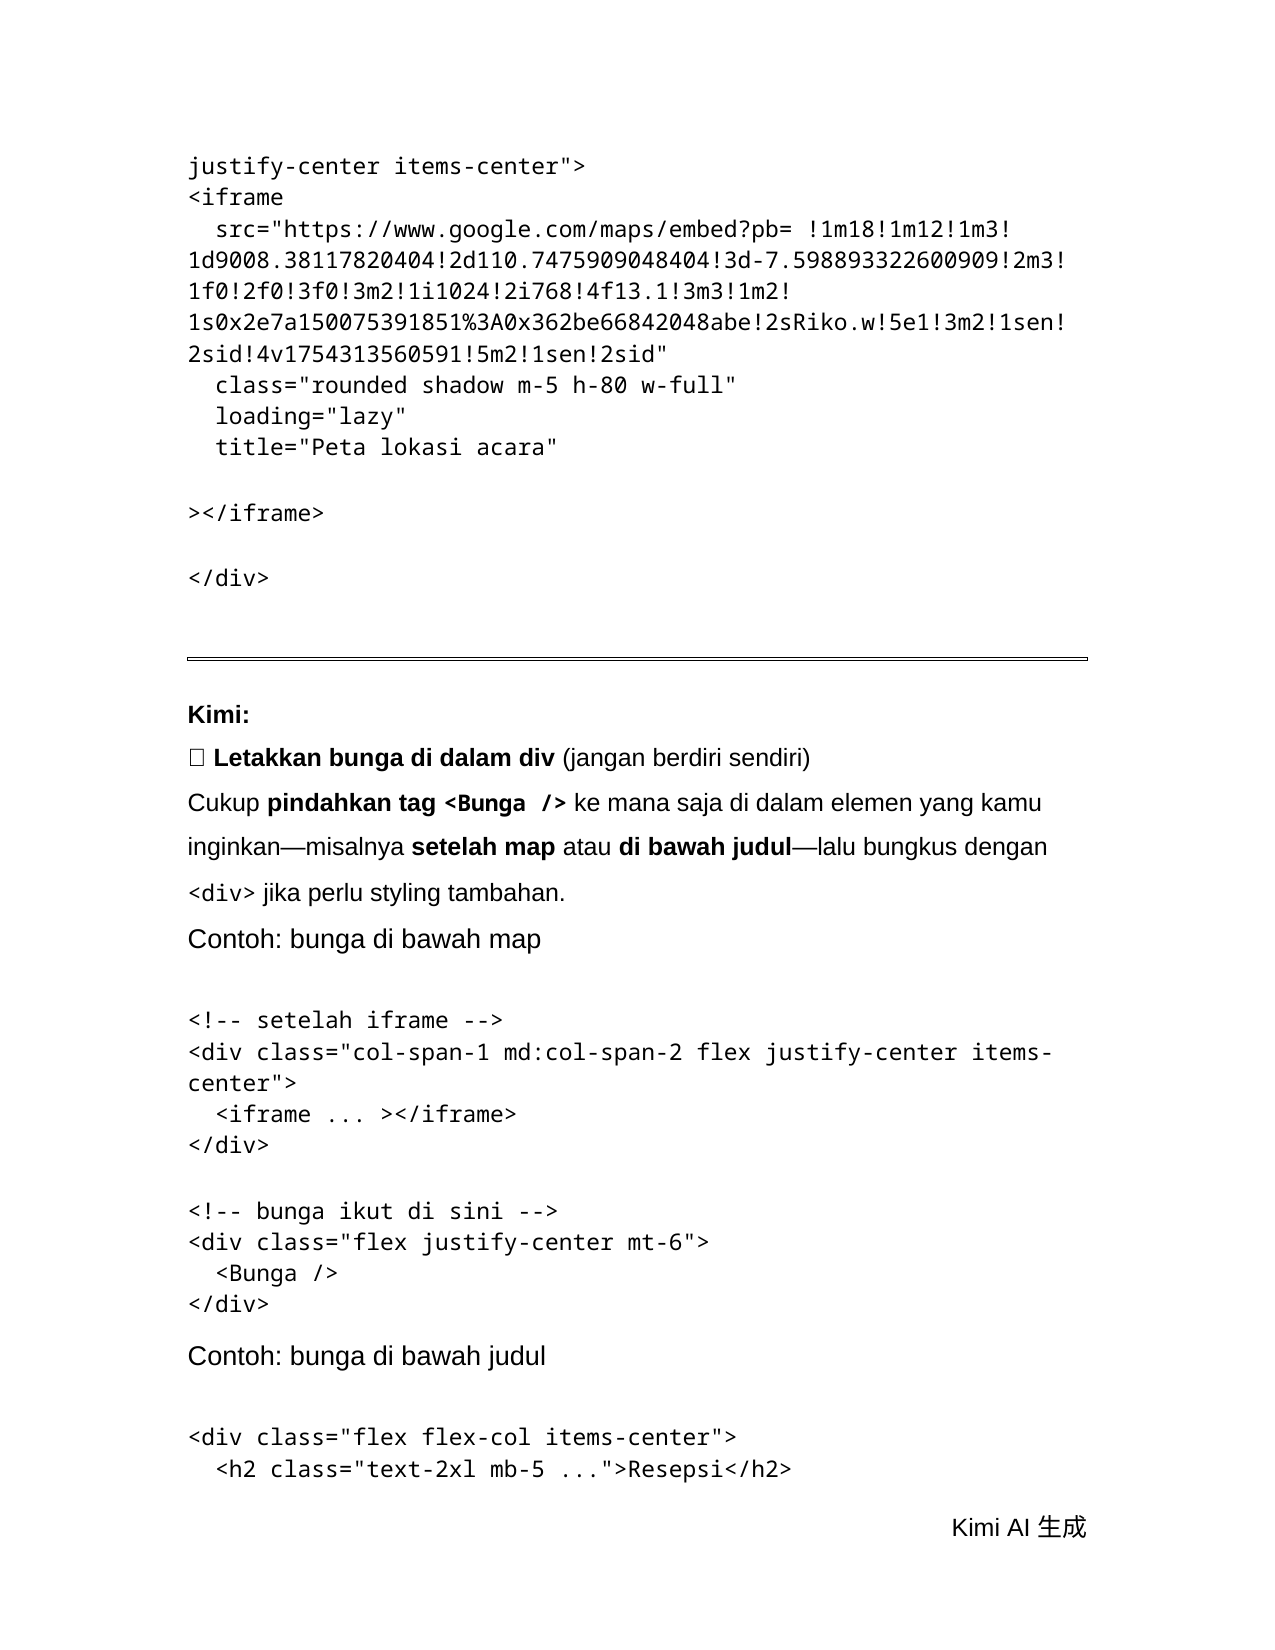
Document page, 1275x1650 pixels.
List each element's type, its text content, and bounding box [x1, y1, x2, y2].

text 📌 Letakkan bunga di dalam div (jangan berdiri sendiri) [187, 743, 1087, 772]
subtitle Contoh: bunga di bawah judul [187, 1340, 1087, 1372]
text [187, 150, 1087, 593]
subtitle Contoh: bunga di bawah map [187, 923, 1087, 954]
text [187, 1387, 1087, 1484]
text <!-- setelah iframe --> <div class="col-span-1 md:col-span-2 flex justify-center items-center"> <iframe ... ></iframe> </div> <!-- bunga ikut di sini --> <div class="flex justify-center mt-6"> <Bunga /> </div> [187, 970, 1087, 1319]
text Cukup pindahkan tag <Bunga /> ke mana saja di dalam elemen yang kamu inginkan—misalnya setelah map atau di bawah judul—lalu bungkus dengan <div> jika perlu styling tambahan. [187, 786, 1087, 908]
text Kimi: [187, 700, 1087, 729]
